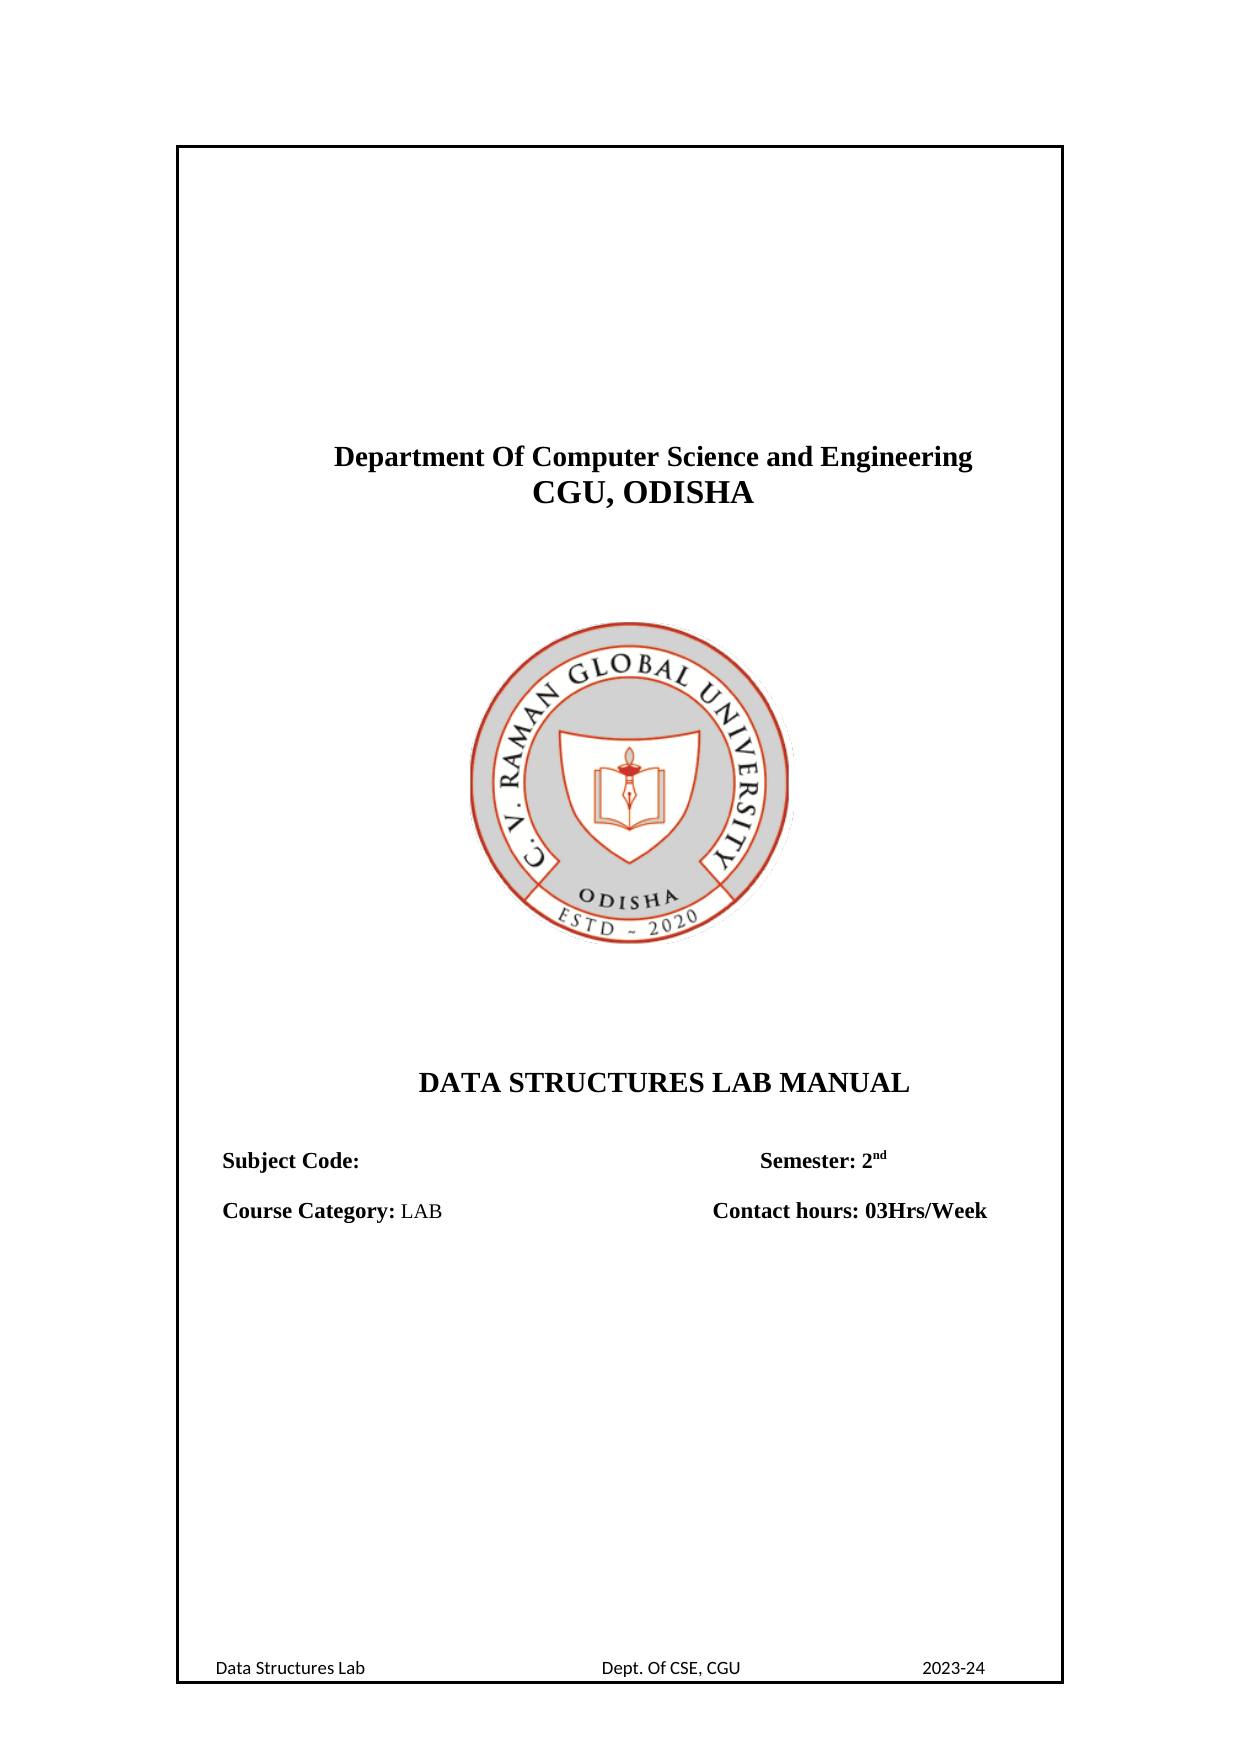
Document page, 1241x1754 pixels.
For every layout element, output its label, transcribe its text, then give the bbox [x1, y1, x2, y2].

text CGU, ODISHA [187, 472, 1053, 511]
text Course Category: LAB Contact hours: 03Hrs/Week [187, 1197, 1053, 1224]
text Department Of Computer Science and Engineering [187, 439, 1053, 472]
picture [468, 622, 794, 945]
text Subject Code: Semester: 2nd [187, 1147, 1053, 1173]
text DATA STRUCTURES LAB MANUAL [187, 1065, 1053, 1099]
